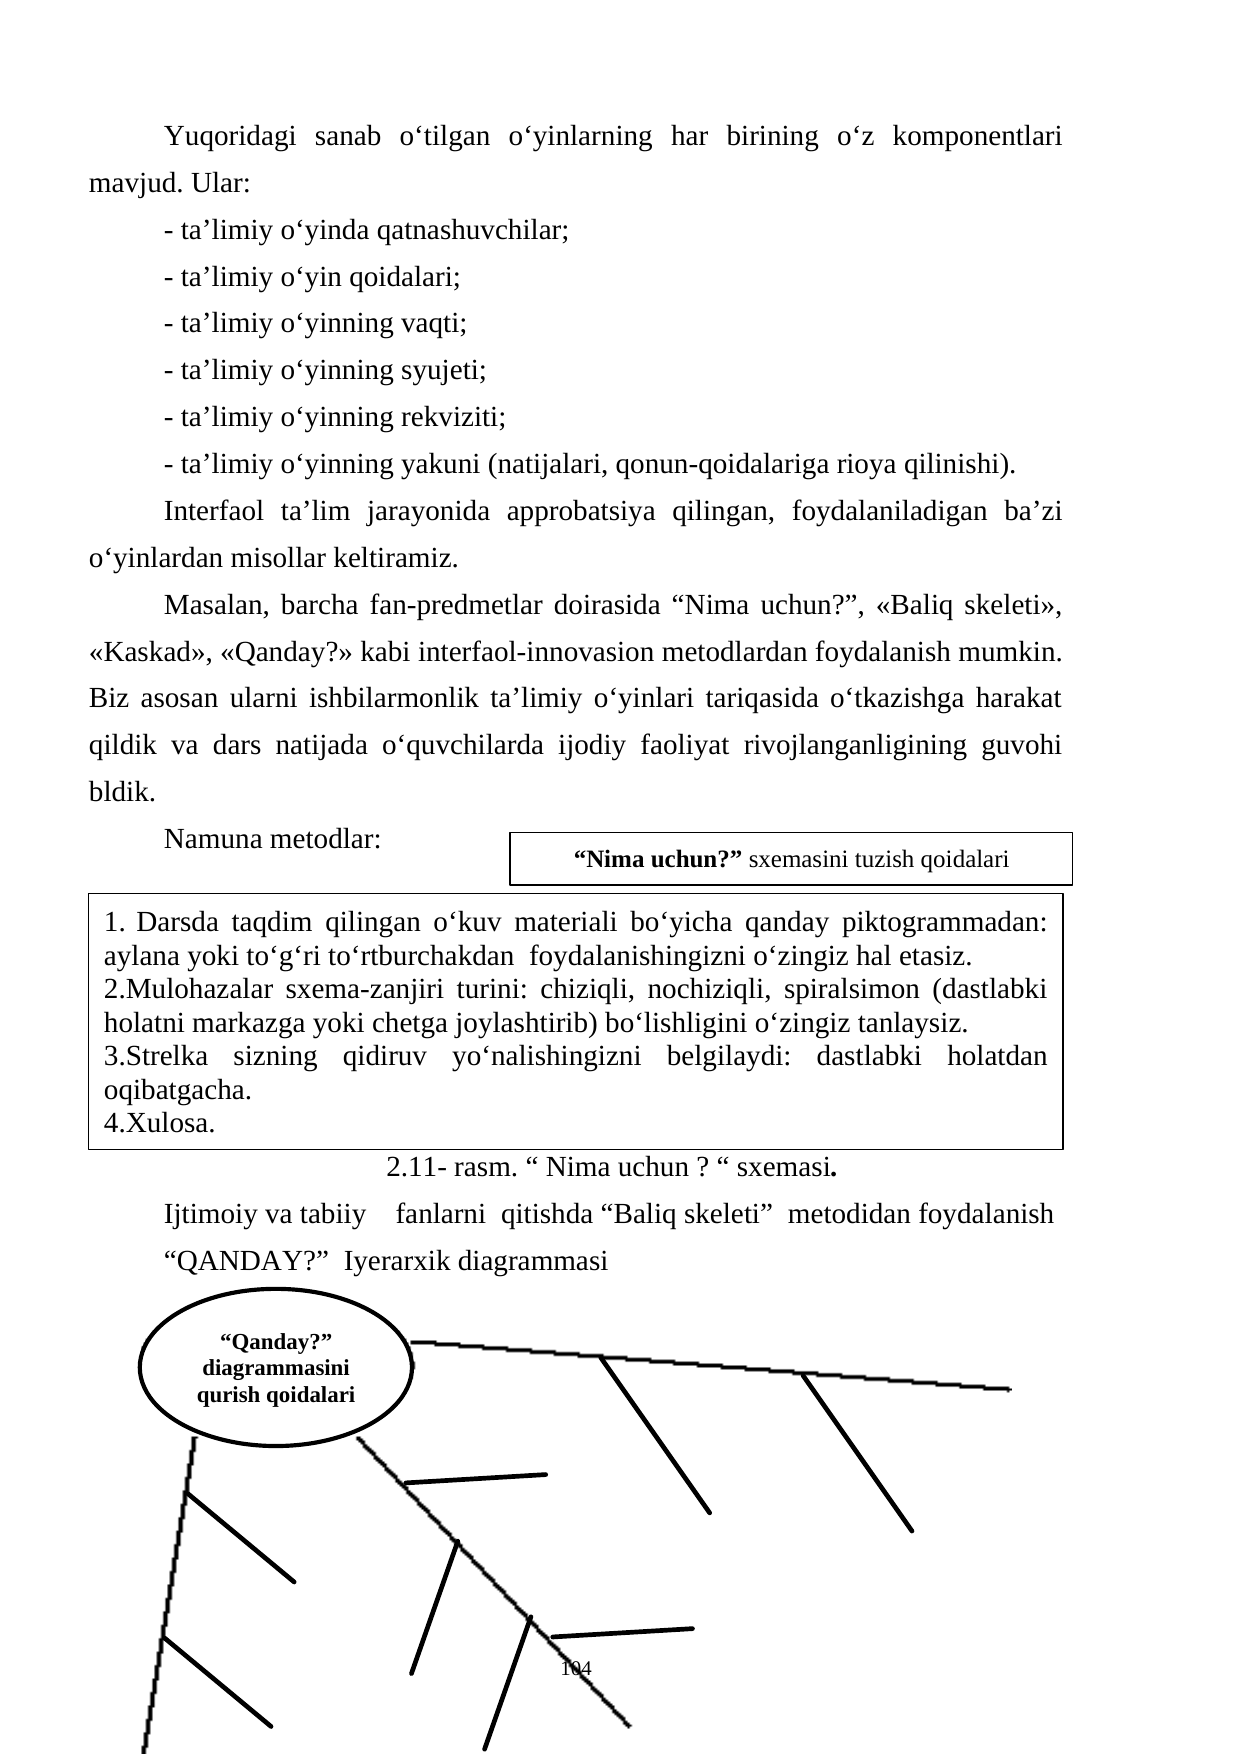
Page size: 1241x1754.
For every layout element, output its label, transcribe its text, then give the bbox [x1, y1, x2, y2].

text - ta’limiy o‘yinda qatnashuvchilar; [89, 212, 1063, 245]
picture [140, 1293, 218, 1349]
text Interfaol ta’lim jarayonida approbatsiya qilingan, foydalaniladigan ba’zi o‘yinlardan misollar keltiramiz. [89, 493, 1063, 573]
text - ta’limiy o‘yin qoidalari; [89, 259, 1063, 292]
text Masalan, barcha fan-predmetlar doirasida “Nima uchun?”, «Baliq skeleti», «Kaskad», «Qanday?» kabi interfaol-innovasion metodlardan foydalanish mumkin. Biz asosan ularni ishbilarmonlik ta’limiy o‘yinlari tariqasida o‘tkazishga harakat qildik va dars natijada o‘quvchilarda ijodiy faoliyat rivojlanganligining guvohi bldik. [89, 587, 1063, 808]
text - ta’limiy o‘yinning vaqti; [89, 306, 1063, 339]
text - ta’limiy o‘yinning syujeti; [89, 352, 1063, 386]
text 2.11- rasm. “ Nima uchun ? “ sxemasi. [89, 1150, 1063, 1183]
text Ijtimoiy va tabiiy fanlarni qitishda “Baliq skeleti” metodidan foydalanish [89, 1196, 1063, 1230]
text Namuna metodlar: [89, 821, 1063, 855]
picture [140, 1293, 1012, 1754]
text - ta’limiy o‘yinning rekviziti; [89, 399, 1063, 433]
text - ta’limiy o‘yinning yakuni (natijalari, qonun-qoidalariga rioya qilinishi). [89, 446, 1063, 480]
text Yuqoridagi sanab o‘tilgan o‘yinlarning har birining o‘z komponentlari mavjud. Ular: [89, 118, 1063, 198]
text “QANDAY?” Iyerarxik diagrammasi [89, 1243, 1063, 1277]
